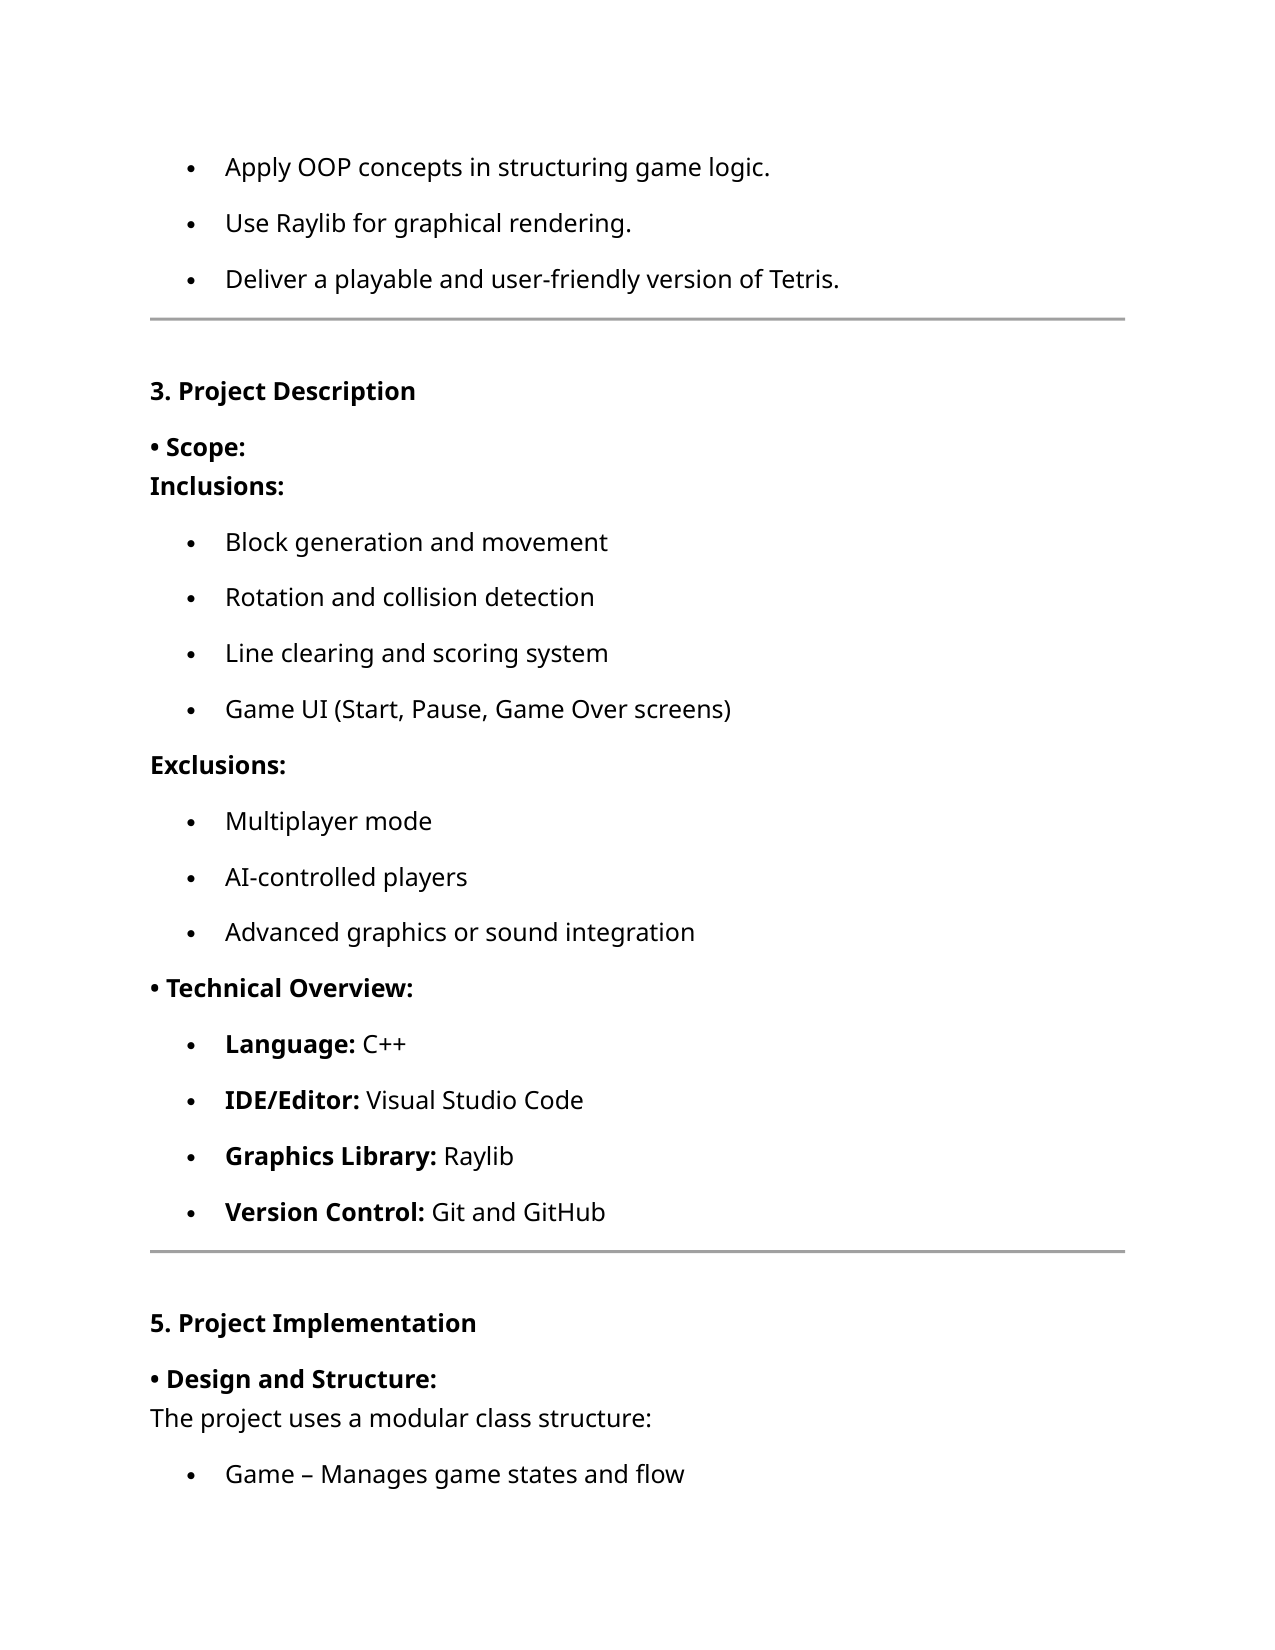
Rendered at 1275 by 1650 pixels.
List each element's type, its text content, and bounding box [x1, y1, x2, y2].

list Line clearing and scoring system [187, 636, 1125, 670]
text Exclusions: [150, 747, 1125, 782]
text • Scope: Inclusions: [150, 429, 1125, 502]
list Version Control: Git and GitHub [187, 1194, 1125, 1228]
list Advanced graphics or sound integration [187, 915, 1125, 949]
list Multiplayer mode [187, 803, 1125, 837]
list AI-controlled players [187, 859, 1125, 893]
list Apply OOP concepts in structuring game logic. [187, 150, 1125, 184]
text 5. Project Implementation [150, 1306, 1125, 1340]
list Deliver a playable and user-friendly version of Tetris. [187, 262, 1125, 296]
list Graphics Library: Raylib [187, 1138, 1125, 1172]
list Game – Manages game states and flow [187, 1457, 1125, 1491]
text • Design and Structure: The project uses a modular class structure: [150, 1362, 1125, 1435]
list Use Raylib for graphical rendering. [187, 206, 1125, 240]
text • Technical Overview: [150, 971, 1125, 1005]
list Language: C++ [187, 1027, 1125, 1061]
list Rotation and collision detection [187, 580, 1125, 614]
text 3. Project Description [150, 373, 1125, 407]
list IDE/Editor: Visual Studio Code [187, 1082, 1125, 1117]
list Game UI (Start, Pause, Game Over screens) [187, 692, 1125, 726]
list Block generation and movement [187, 524, 1125, 558]
